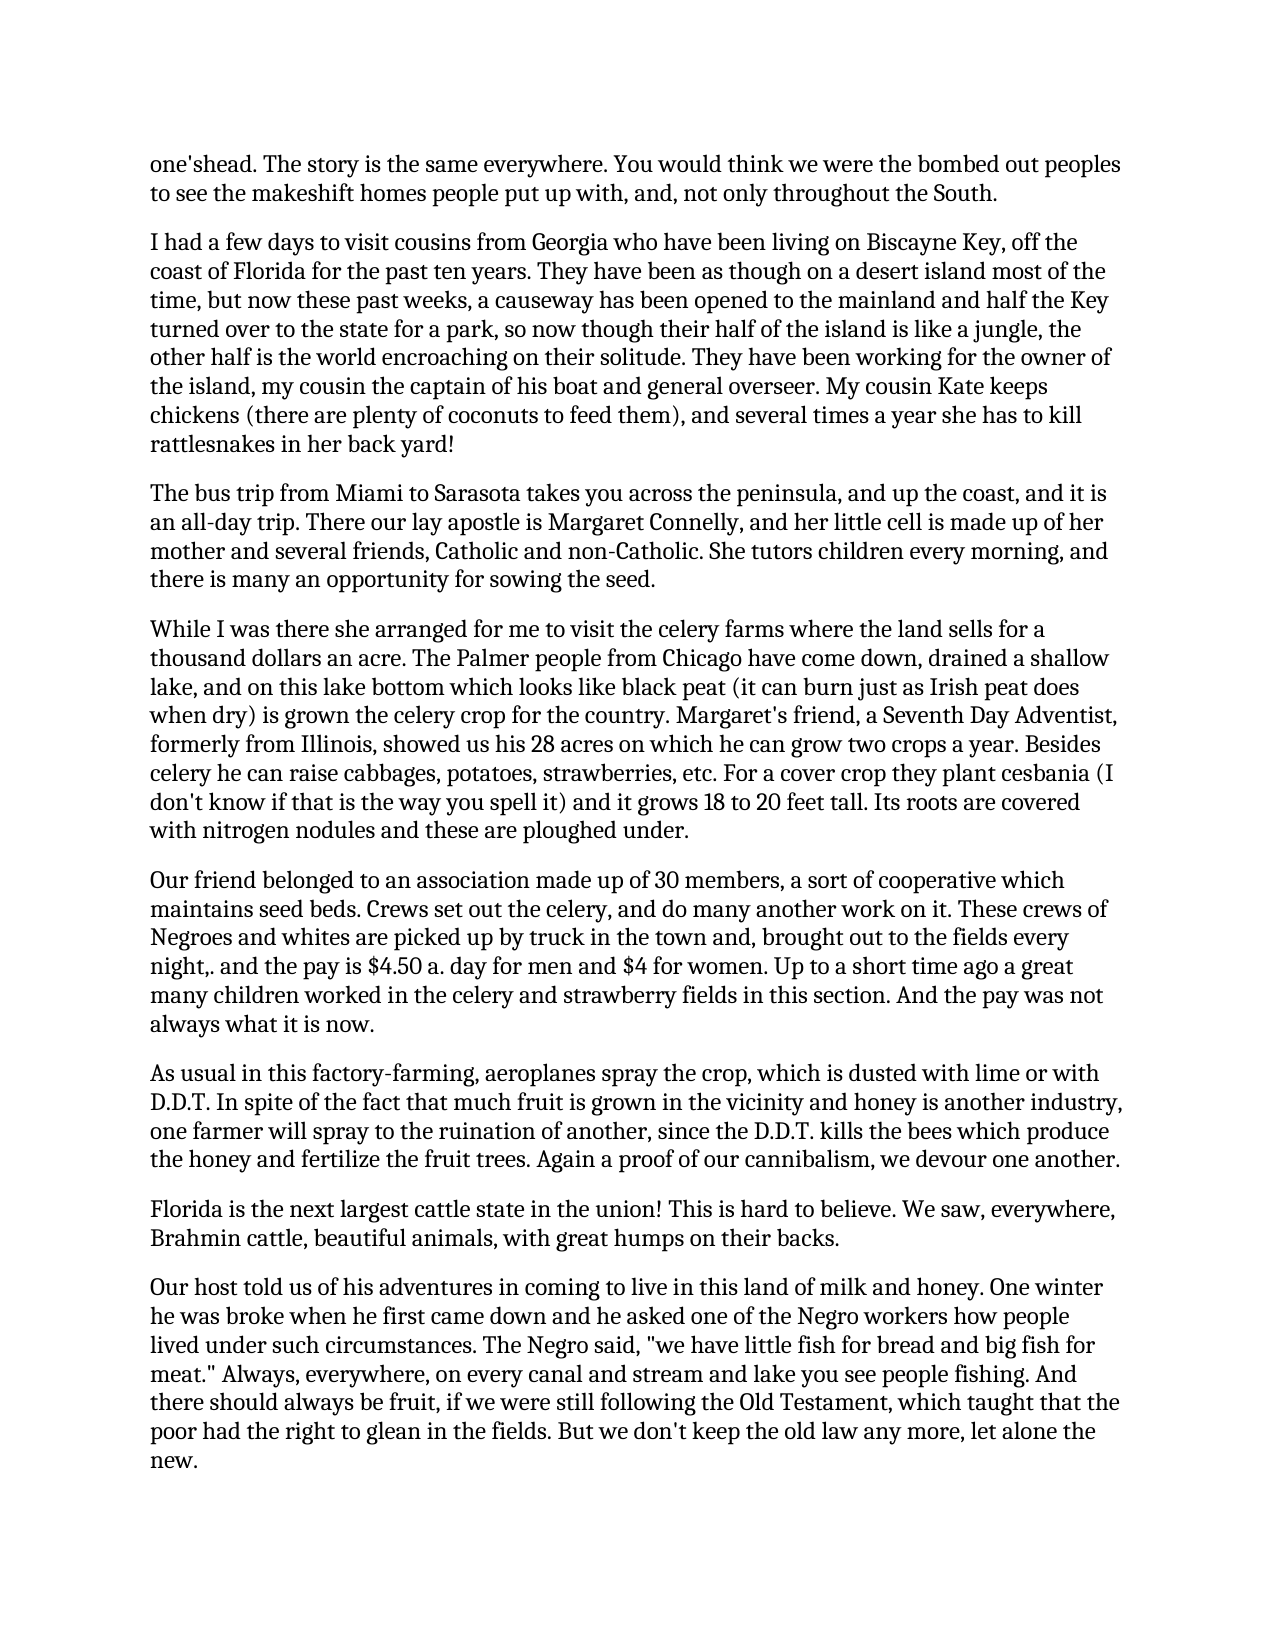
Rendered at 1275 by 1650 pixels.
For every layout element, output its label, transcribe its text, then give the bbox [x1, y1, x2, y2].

text I had a few days to visit cousins from Georgia who have been living on Biscayne Key, off the coast of Florida for the past ten years. They have been as though on a desert island most of the time, but now these past weeks, a causeway has been opened to the mainland and half the Key turned over to the state for a park, so now though their half of the island is like a jungle, the other half is the world encroaching on their solitude. They have been working for the owner of the island, my cousin the captain of his boat and general overseer. My cousin Kate keeps chickens (there are plenty of coconuts to feed them), and several times a year she has to kill rattlesnakes in her back yard! [150, 228, 1125, 458]
text The bus trip from Miami to Sarasota takes you across the peninsula, and up the coast, and it is an all-day trip. There our lay apostle is Margaret Connelly, and her little cell is made up of her mother and several friends, Catholic and non-Catholic. She tutors children every morning, and there is many an opportunity for sowing the seed. [150, 479, 1125, 594]
text Our friend belonged to an association made up of 30 members, a sort of cooperative which maintains seed beds. Crews set out the celery, and do many another work on it. These crews of Negroes and whites are picked up by truck in the town and, brought out to the fields every night,. and the pay is $4.50 a. day for men and $4 for women. Up to a short time ago a great many children worked in the celery and strawberry fields in this section. And the pay was not always what it is now. [150, 866, 1125, 1038]
text Florida is the next largest cattle state in the union! This is hard to believe. We saw, everywhere, Brahmin cattle, beautiful animals, with great humps on their backs. [150, 1195, 1125, 1252]
text While I was there she arranged for me to visit the celery farms where the land sells for a thousand dollars an acre. The Palmer people from Chicago have come down, drained a shallow lake, and on this lake bottom which looks like black peat (it can burn just as Irish peat does when dry) is grown the celery crop for the country. Margaret's friend, a Seventh Day Adventist, formerly from Illinois, showed us his 28 acres on which he can grow two crops a year. Besides celery he can raise cabbages, potatoes, strawberries, etc. For a cover crop they plant cesbania (I don't know if that is the way you spell it) and it grows 18 to 20 feet tall. Its roots are covered with nitrogen nodules and these are ploughed under. [150, 615, 1125, 845]
text Our host told us of his adventures in coming to live in this land of milk and honey. One winter he was broke when he first came down and he asked one of the Negro workers how people lived under such circumstances. The Negro said, "we have little fish for bread and big fish for meat." Always, everywhere, on every canal and stream and lake you see people fishing. And there should always be fruit, if we were still following the Old Testament, which taught that the poor had the right to glean in the fields. But we don't keep the old law any more, let alone the new. [150, 1273, 1125, 1474]
text As usual in this factory-farming, aeroplanes spray the crop, which is dusted with lime or with D.D.T. In spite of the fact that much fruit is grown in the vicinity and honey is another industry, one farmer will spray to the ruination of another, since the D.D.T. kills the bees which produce the honey and fertilize the fruit trees. Again a proof of our cannibalism, we devour one another. [150, 1059, 1125, 1174]
